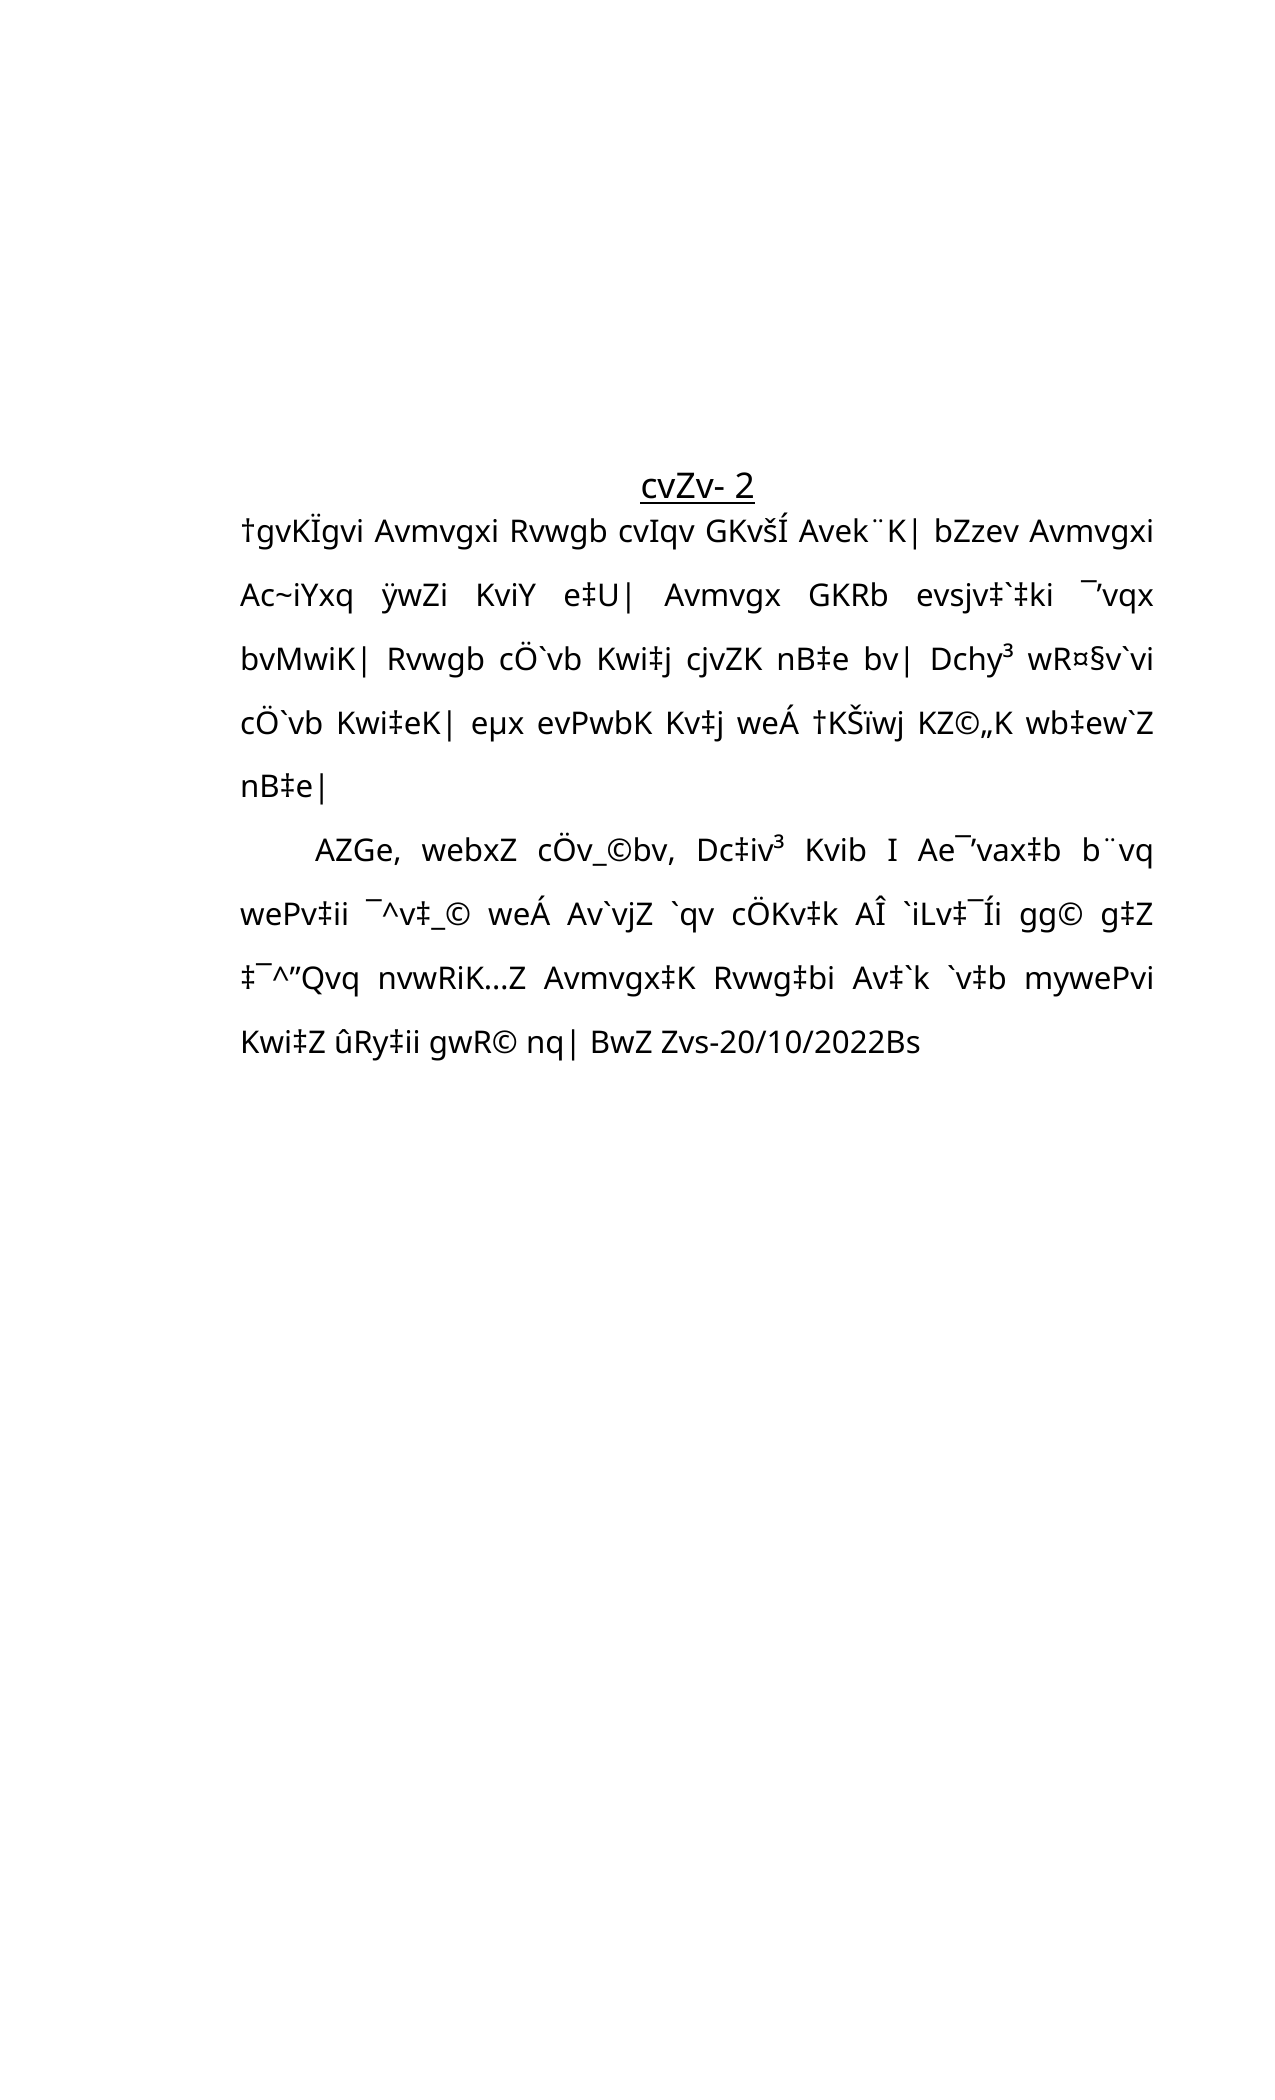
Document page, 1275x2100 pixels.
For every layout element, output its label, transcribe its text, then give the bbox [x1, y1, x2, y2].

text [240, 509, 1155, 807]
text AZGe, webxZ cÖv_©bv, Dc‡iv³ Kvib I Ae¯’vax‡b b¨vq wePv‡ii ¯^v‡_© weÁ Av`vjZ `qv cÖKv‡k AÎ `iLv‡¯Íi gg© g‡Z ‡¯^”Qvq nvwRiK…Z Avmvgx‡K Rvwg‡bi Av‡`k `v‡b mywePvi Kwi‡Z ûRy‡ii gwR© nq| BwZ Zvs-20/10/2022Bs [240, 828, 1155, 1062]
